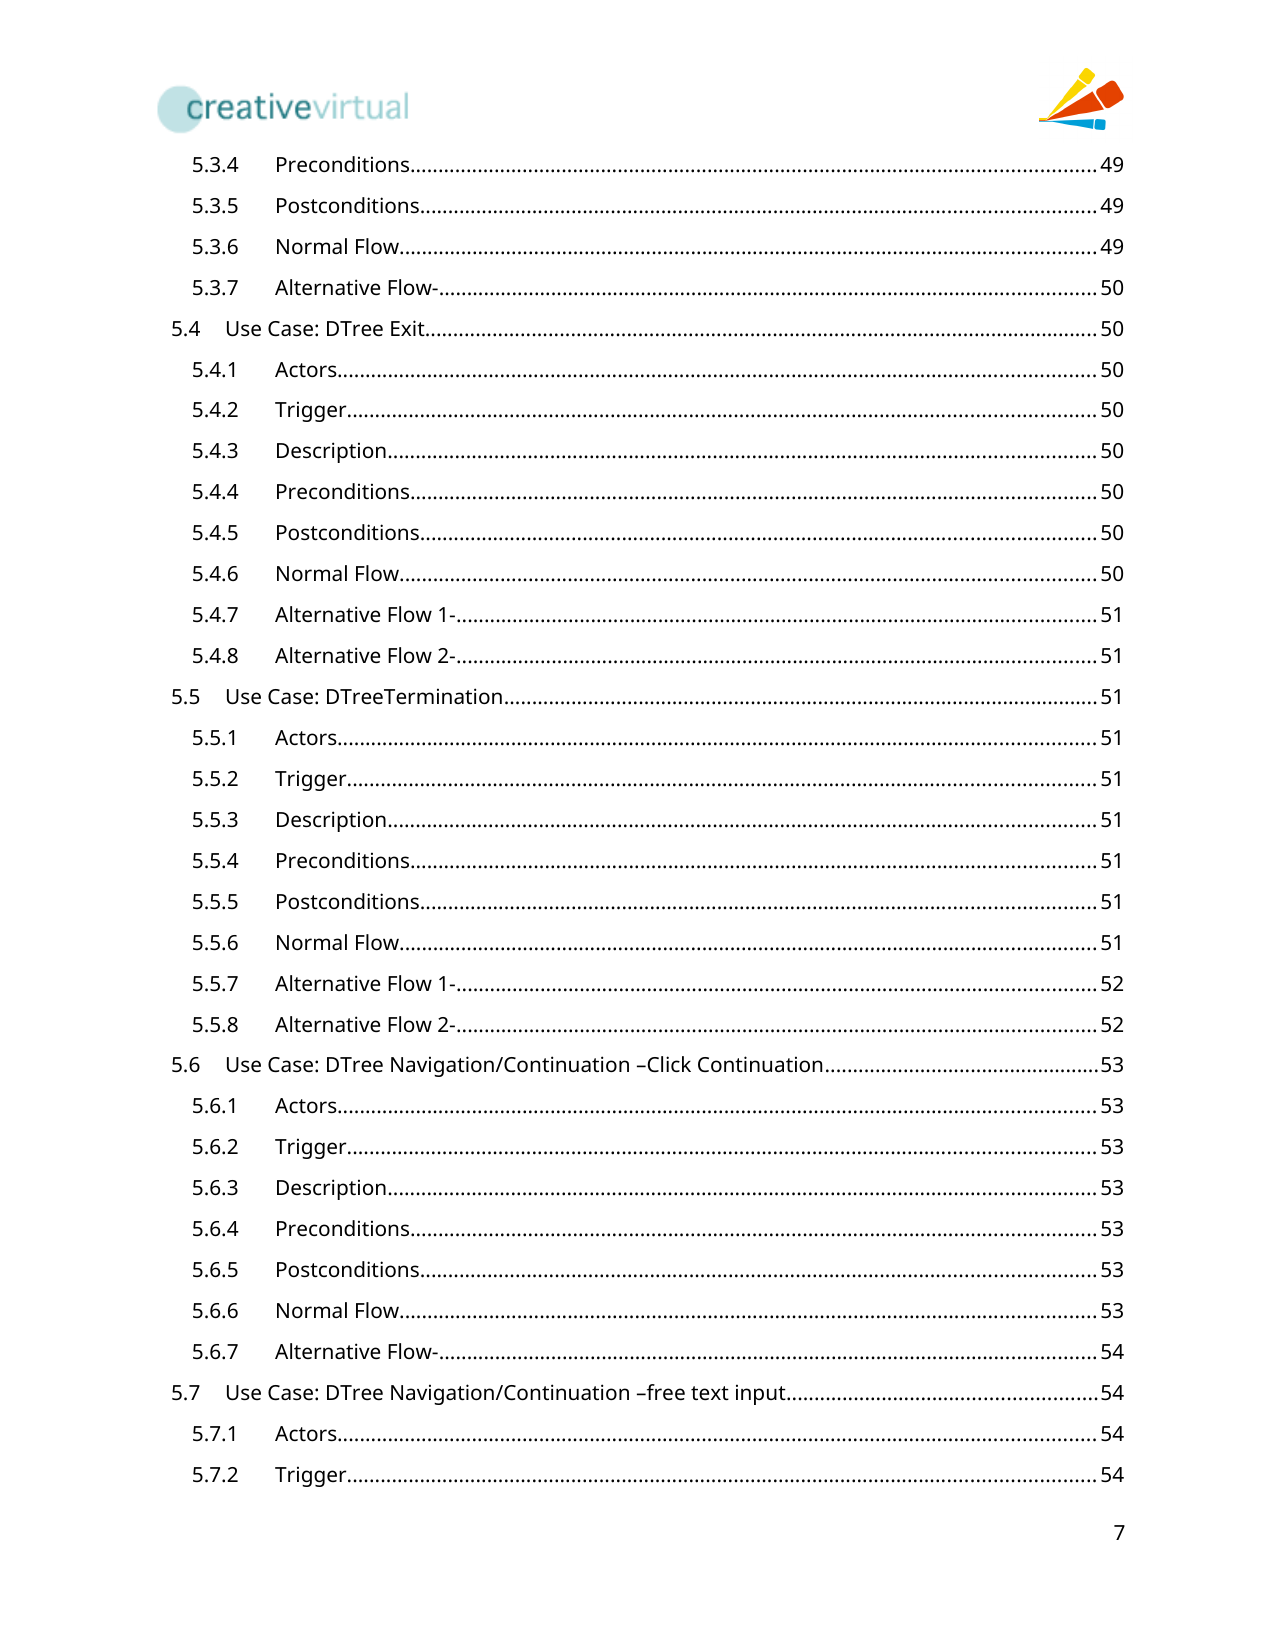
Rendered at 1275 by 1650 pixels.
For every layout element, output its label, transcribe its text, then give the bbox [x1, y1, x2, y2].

text 5.6.2 Trigger 53 [192, 1132, 1125, 1161]
text 5.5.1 Actors 51 [192, 723, 1125, 752]
text 5.3.6 Normal Flow 49 [192, 232, 1125, 260]
text 5.5.7 Alternative Flow 1- 52 [192, 969, 1125, 997]
text 5.7.2 Trigger 54 [192, 1460, 1125, 1488]
text 5.5 Use Case: DTreeTermination 51 [171, 682, 1125, 711]
text 5.3.4 Preconditions 49 [192, 150, 1125, 178]
text 5.6.7 Alternative Flow- 54 [192, 1337, 1125, 1366]
text 5.3.7 Alternative Flow- 50 [192, 273, 1125, 301]
text 5.4 Use Case: DTree Exit. 50 [171, 314, 1125, 342]
text 5.7.1 Actors 54 [192, 1419, 1125, 1447]
text 5.3.5 Postconditions 49 [192, 191, 1125, 219]
picture [150, 75, 419, 143]
text 5.5.4 Preconditions 51 [192, 846, 1125, 874]
text 5.6.4 Preconditions 53 [192, 1214, 1125, 1243]
text 5.4.8 Alternative Flow 2- 51 [192, 641, 1125, 670]
text 5.4.5 Postconditions 50 [192, 518, 1125, 547]
text 5.4.2 Trigger 50 [192, 396, 1125, 424]
text 5.4.4 Preconditions 50 [192, 477, 1125, 506]
text 5.6 Use Case: DTree Navigation/Continuation –Click Continuation 53 [171, 1051, 1125, 1079]
text 5.5.2 Trigger 51 [192, 764, 1125, 792]
text 5.4.3 Description 50 [192, 437, 1125, 465]
text 5.6.5 Postconditions 53 [192, 1255, 1125, 1284]
text 5.4.7 Alternative Flow 1- 51 [192, 600, 1125, 629]
text 5.5.3 Description 51 [192, 805, 1125, 833]
text 5.6.3 Description 53 [192, 1173, 1125, 1202]
text 5.4.1 Actors 50 [192, 355, 1125, 383]
text 5.6.6 Normal Flow 53 [192, 1296, 1125, 1325]
picture [1039, 56, 1133, 143]
text 5.5.5 Postconditions 51 [192, 887, 1125, 915]
text 5.5.8 Alternative Flow 2- 52 [192, 1010, 1125, 1038]
text 5.4.6 Normal Flow 50 [192, 559, 1125, 588]
text 5.5.6 Normal Flow 51 [192, 928, 1125, 956]
text 5.6.1 Actors 53 [192, 1092, 1125, 1120]
text 5.7 Use Case: DTree Navigation/Continuation –free text input 54 [171, 1378, 1125, 1407]
